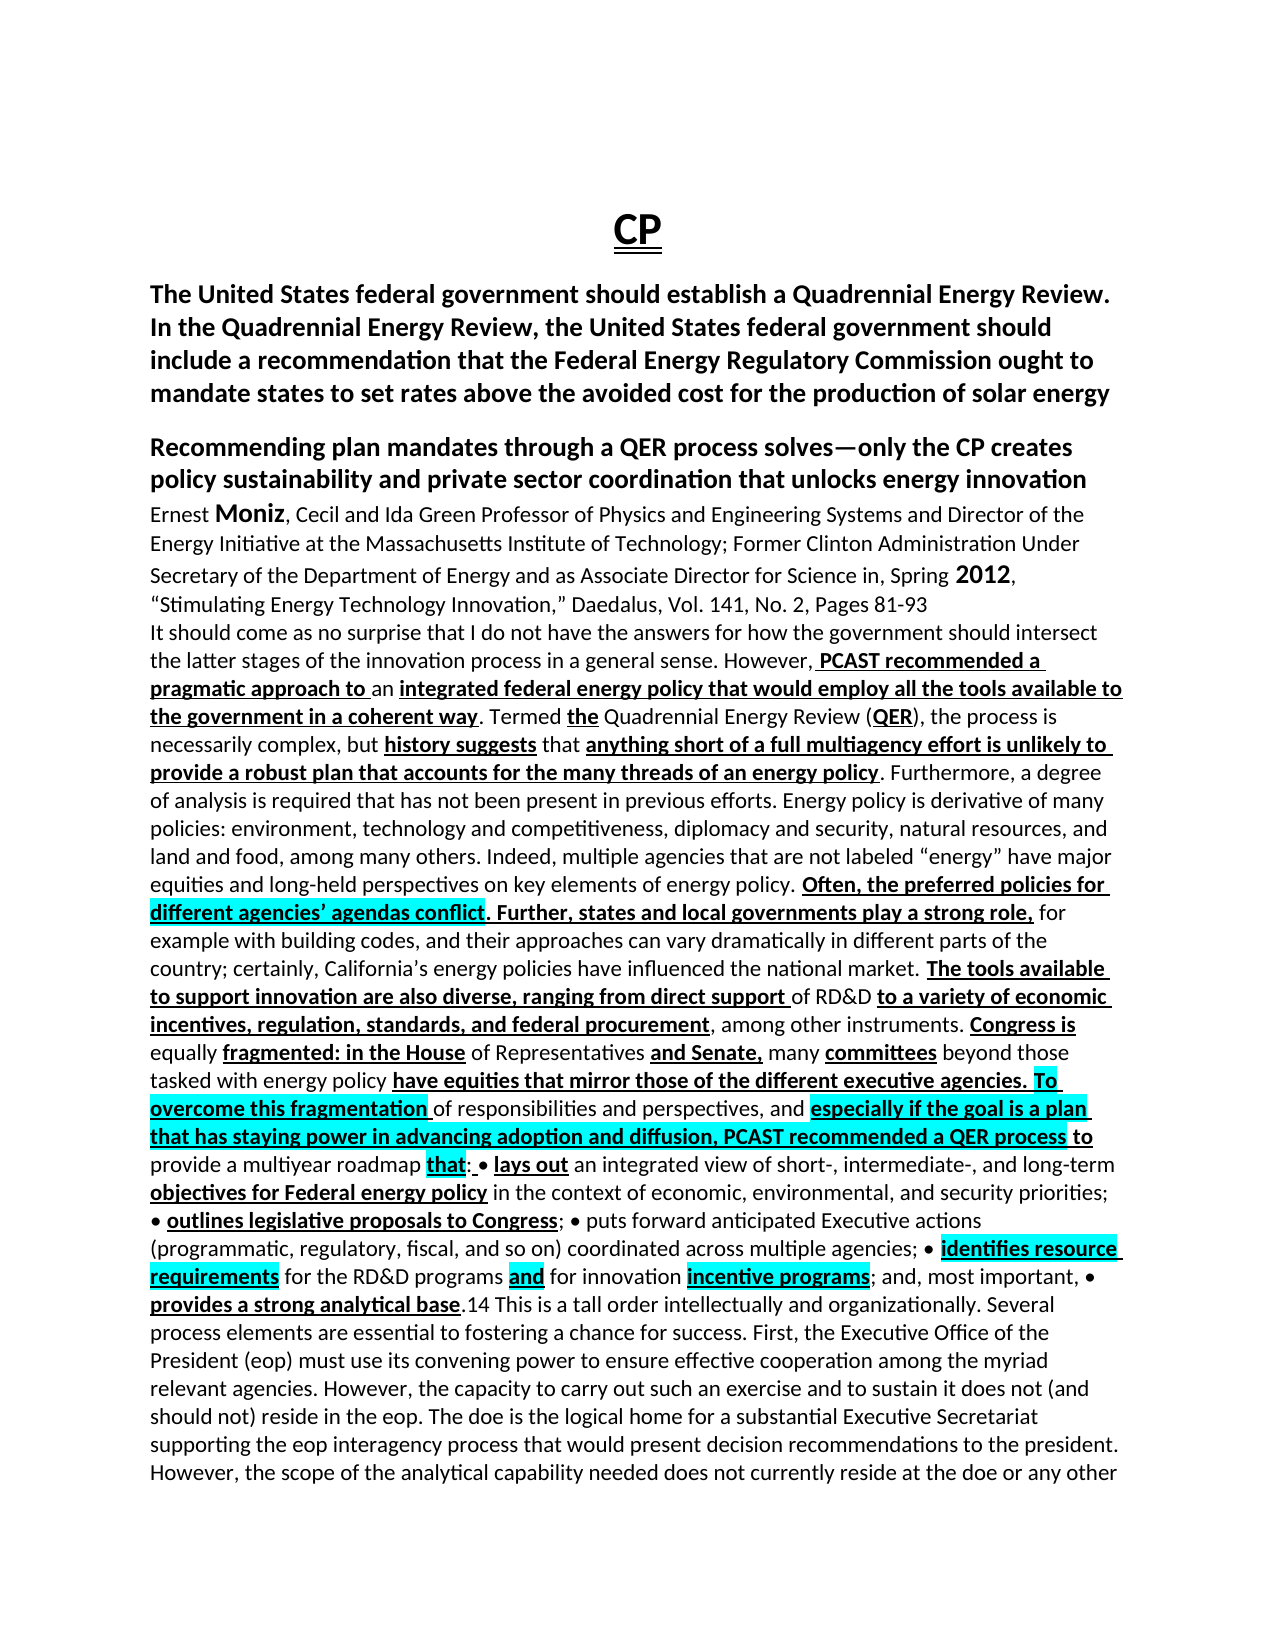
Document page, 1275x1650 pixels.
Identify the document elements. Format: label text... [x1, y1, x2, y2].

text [150, 618, 1125, 1486]
subtitle CP [150, 200, 1125, 256]
subtitle The United States federal government should establish a Quadrennial Energy Review. In the Quadrennial Energy Review, the United States federal government should include a recommendation that the Federal Energy Regulatory Commission ought to mandate states to set rates above the avoided cost for the production of solar energy [150, 277, 1125, 409]
text Ernest Moniz, Cecil and Ida Green Professor of Physics and Engineering Systems and Director of the Energy Initiative at the Massachusetts Institute of Technology; Former Clinton Administration Under Secretary of the Department of Energy and as Associate Director for Science in, Spring 2012, “Stimulating Energy Technology Innovation,” Daedalus, Vol. 141, No. 2, Pages 81-93 [150, 496, 1125, 618]
subtitle Recommending plan mandates through a QER process solves—only the CP creates policy sustainability and private sector coordination that unlocks energy innovation [150, 430, 1125, 496]
